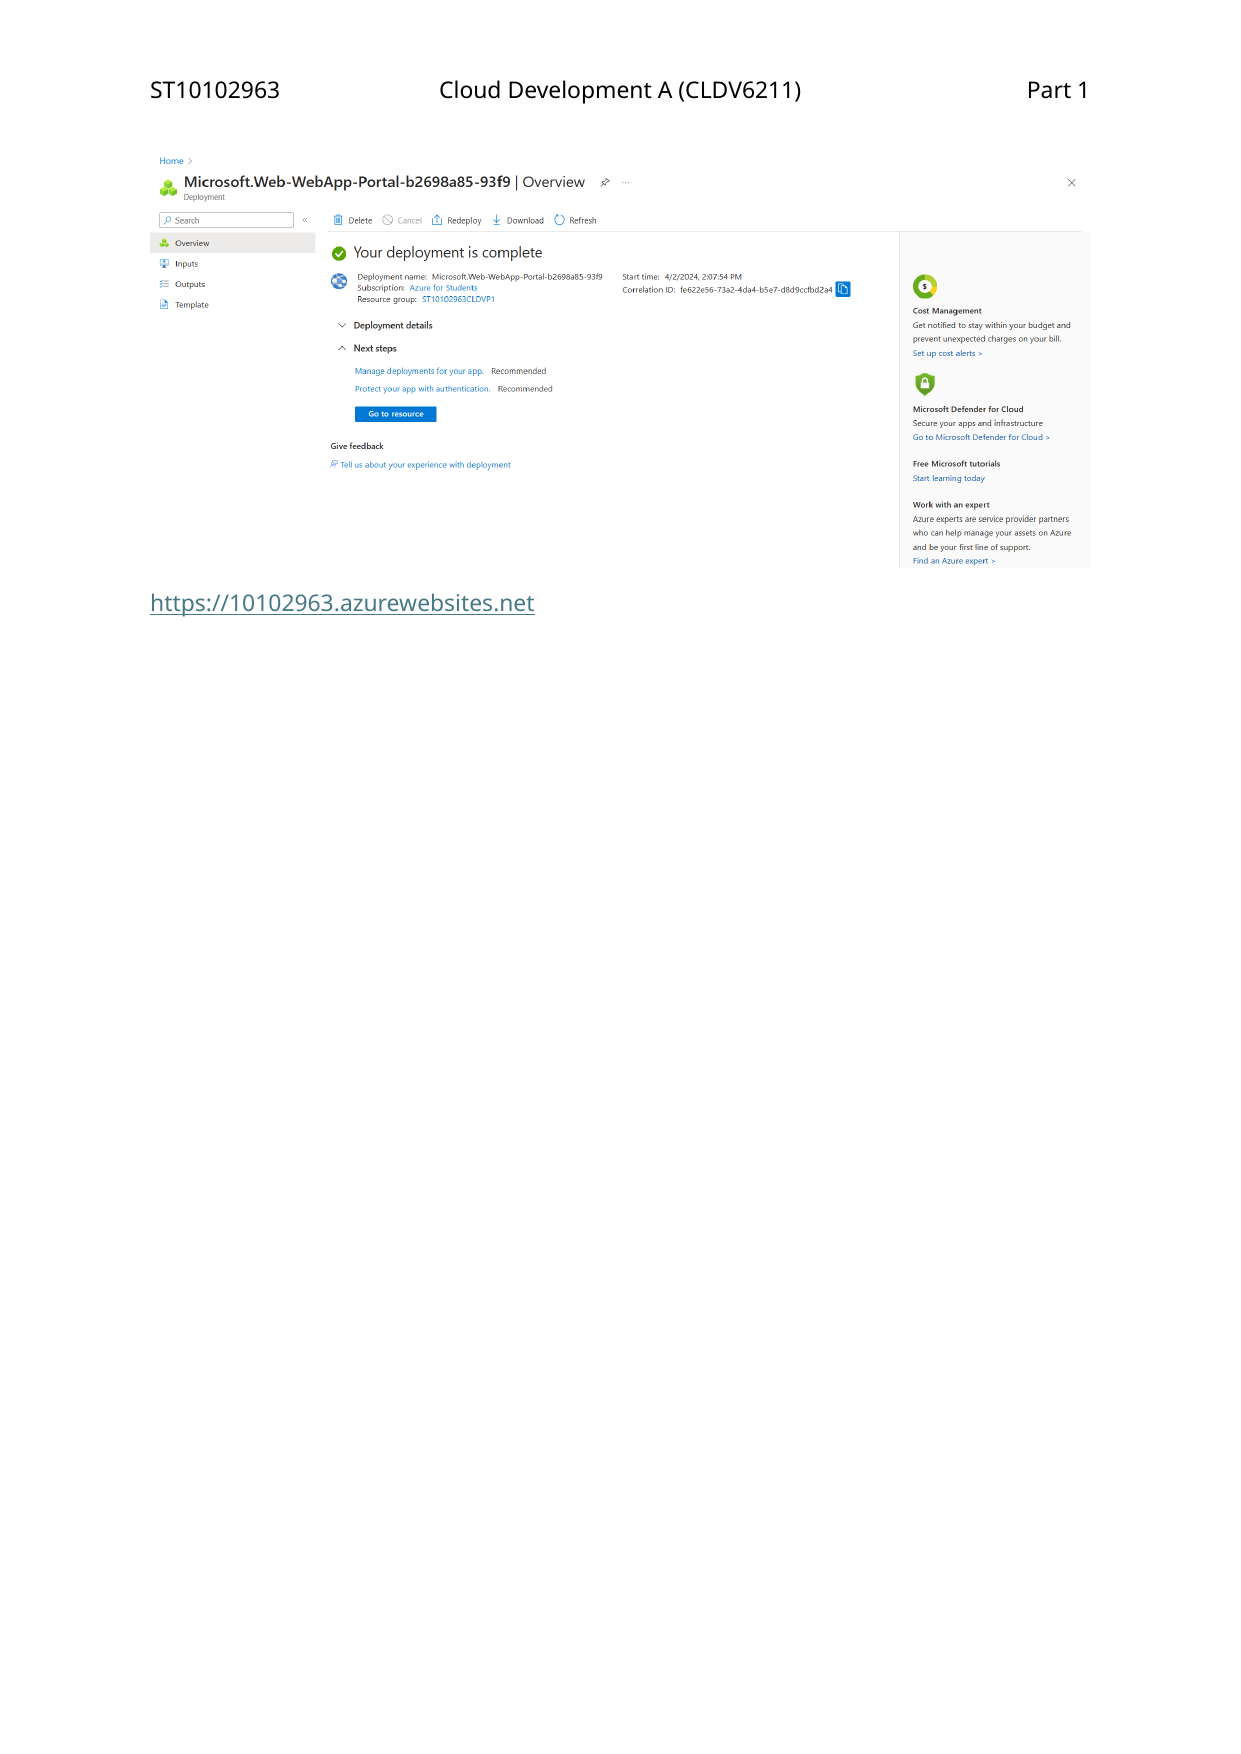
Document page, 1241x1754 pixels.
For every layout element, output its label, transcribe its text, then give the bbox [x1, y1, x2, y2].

text https://10102963.azurewebsites.net [150, 587, 1090, 618]
picture [150, 150, 1091, 568]
